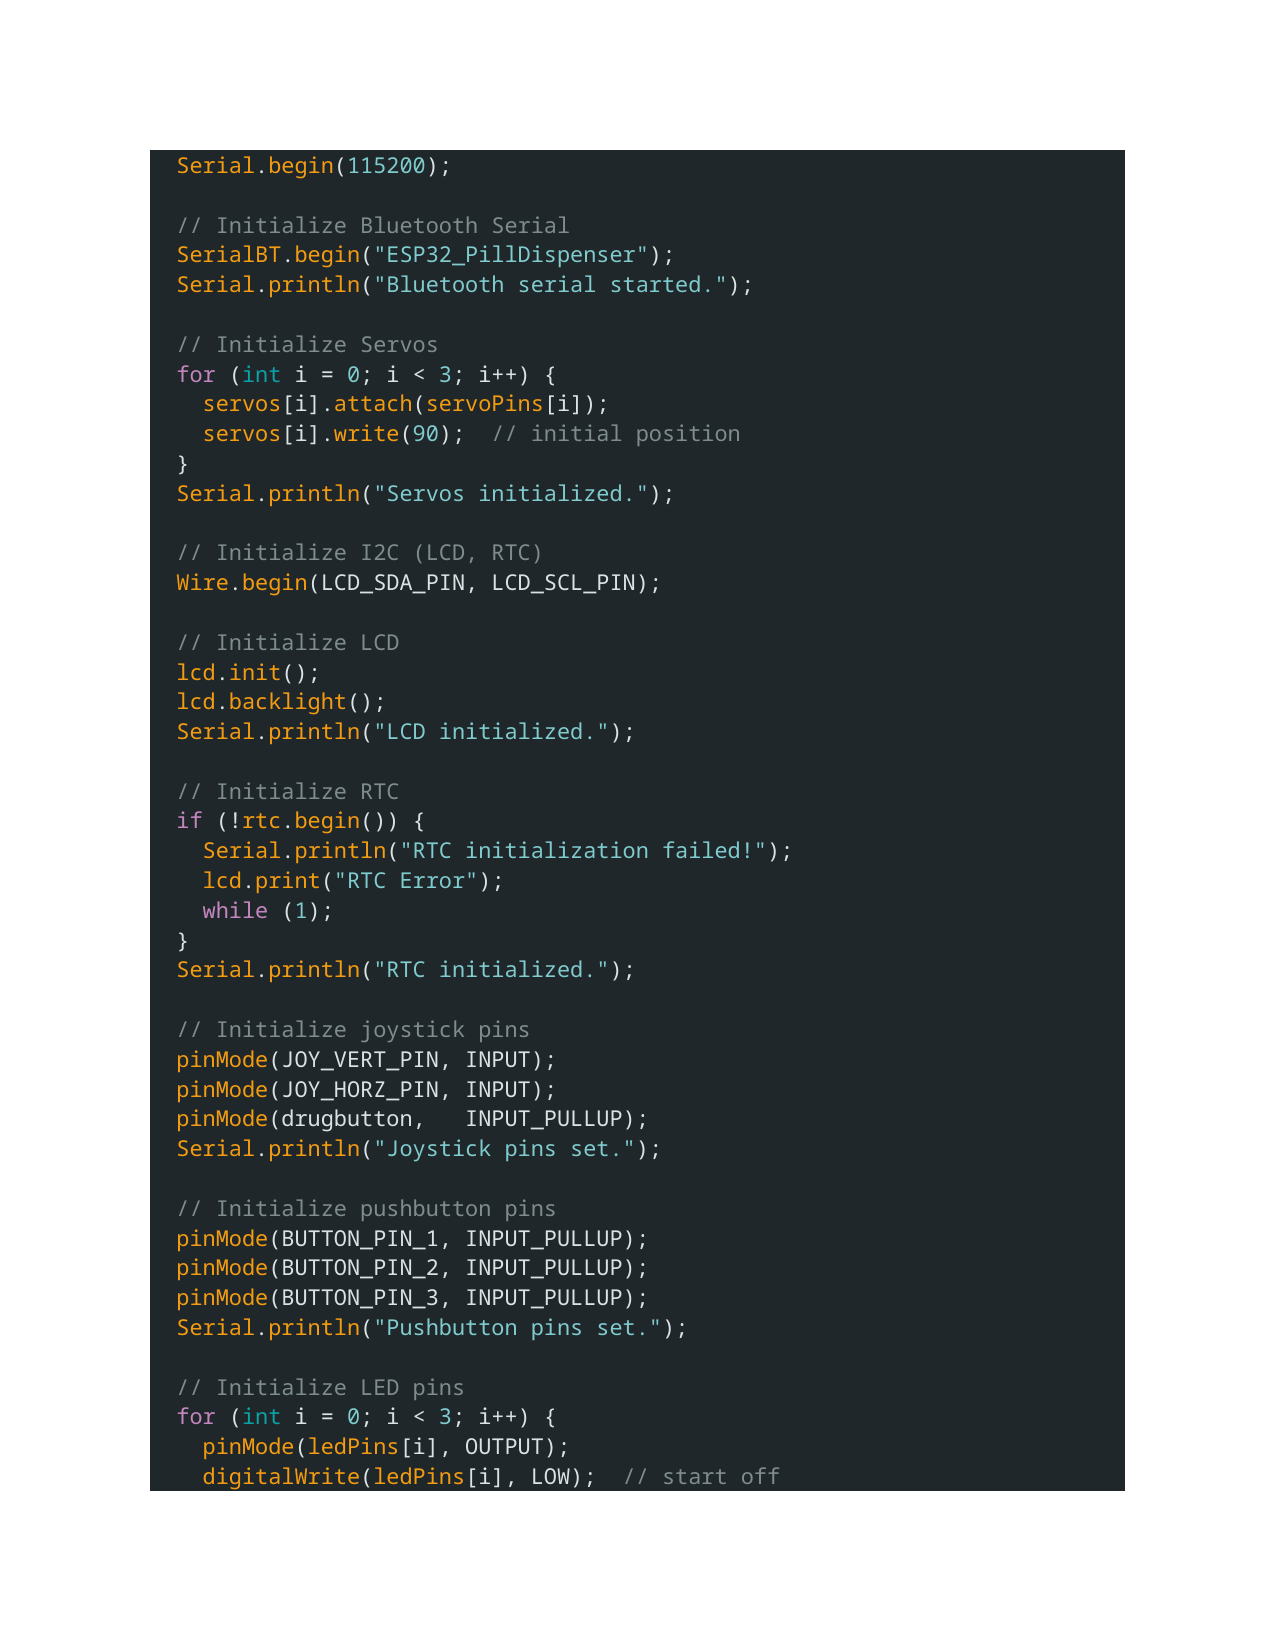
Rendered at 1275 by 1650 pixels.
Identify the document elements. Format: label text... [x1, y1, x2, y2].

text // Initialize pushbutton pins [150, 1193, 1125, 1222]
text Serial.println("Servos initialized."); [150, 478, 1125, 507]
text pinMode(drugbutton, INPUT_PULLUP); [150, 1103, 1125, 1133]
text lcd.backlight(); [150, 686, 1125, 716]
text Wire.begin(LCD_SDA_PIN, LCD_SCL_PIN); [150, 567, 1125, 597]
text } [150, 924, 1125, 954]
text while (1); [150, 895, 1125, 924]
text // Initialize Servos [150, 329, 1125, 358]
text servos[i].write(90); // initial position [150, 418, 1125, 448]
text Serial.begin(115200); [150, 150, 1125, 180]
text pinMode(JOY_VERT_PIN, INPUT); [150, 1044, 1125, 1073]
text Serial.println("Bluetooth serial started."); [150, 269, 1125, 299]
text // Initialize RTC [150, 776, 1125, 805]
text digitalWrite(ledPins[i], LOW); // start off [150, 1461, 1125, 1491]
text // Initialize joystick pins [150, 1014, 1125, 1044]
text lcd.print("RTC Error"); [150, 865, 1125, 895]
text pinMode(BUTTON_PIN_3, INPUT_PULLUP); [150, 1282, 1125, 1312]
text Serial.println("RTC initialized."); [150, 954, 1125, 984]
text Serial.println("LCD initialized."); [150, 716, 1125, 746]
text for (int i = 0; i < 3; i++) { [150, 1401, 1125, 1431]
text } [150, 448, 1125, 478]
text // Initialize Bluetooth Serial [150, 209, 1125, 239]
text Serial.println("RTC initialization failed!"); [150, 835, 1125, 865]
text SerialBT.begin("ESP32_PillDispenser"); [150, 239, 1125, 269]
text // Initialize LED pins [150, 1371, 1125, 1401]
text // Initialize LCD [150, 627, 1125, 656]
text pinMode(JOY_HORZ_PIN, INPUT); [150, 1073, 1125, 1103]
text lcd.init(); [150, 656, 1125, 686]
text if (!rtc.begin()) { [150, 805, 1125, 835]
text pinMode(BUTTON_PIN_1, INPUT_PULLUP); [150, 1222, 1125, 1252]
text pinMode(ledPins[i], OUTPUT); [150, 1431, 1125, 1461]
text // Initialize I2C (LCD, RTC) [150, 537, 1125, 567]
text Serial.println("Pushbutton pins set."); [150, 1312, 1125, 1342]
text Serial.println("Joystick pins set."); [150, 1133, 1125, 1163]
text servos[i].attach(servoPins[i]); [150, 388, 1125, 418]
text pinMode(BUTTON_PIN_2, INPUT_PULLUP); [150, 1252, 1125, 1282]
text for (int i = 0; i < 3; i++) { [150, 358, 1125, 388]
